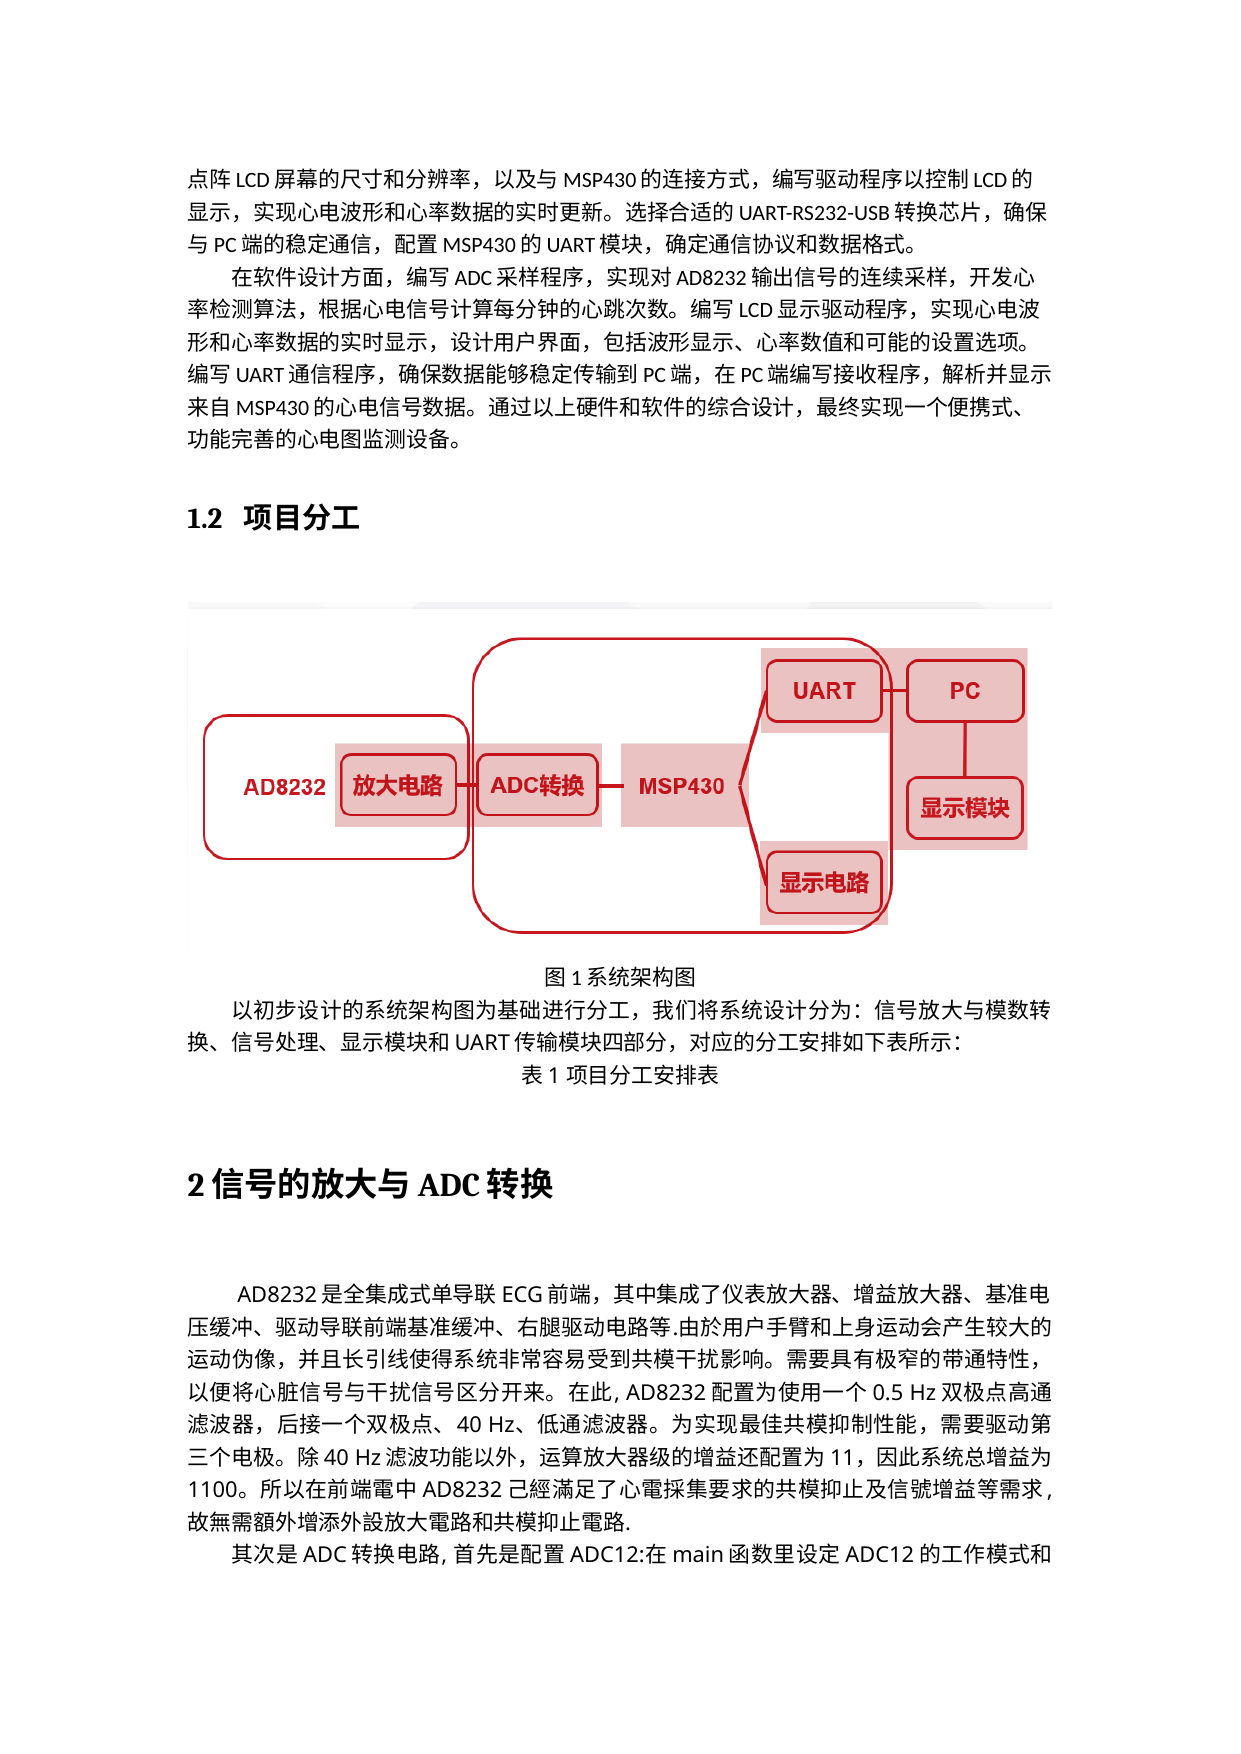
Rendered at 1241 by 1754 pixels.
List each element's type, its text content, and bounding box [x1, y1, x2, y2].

picture [187, 602, 1053, 948]
text 表1 项目分工安排表 [187, 1057, 1053, 1090]
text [187, 1277, 1053, 1569]
text 在软件设计方面，编写ADC采样程序，实现对AD8232输出信号的连续采样，开发心率检测算法，根据心电信号计算每分钟的心跳次数。编写LCD显示驱动程序，实现心电波形和心率数据的实时显示，设计用户界面，包括波形显示、心率数值和可能的设置选项。编写UART通信程序，确保数据能够稳定传输到PC端，在PC端编写接收程序，解析并显示来自MSP430的心电信号数据。通过以上硬件和软件的综合设计，最终实现一个便携式、功能完善的心电图监测设备。 [187, 259, 1053, 454]
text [187, 162, 1053, 259]
subtitle 项目分工 [187, 484, 1053, 549]
text 图1 系统架构图 [187, 960, 1053, 992]
subtitle 2信号的放大与ADC转换 [187, 1149, 1053, 1214]
text 以初步设计的系统架构图为基础进行分工，我们将系统设计分为：信号放大与模数转换、信号处理、显示模块和UART传输模块四部分，对应的分工安排如下表所示： [187, 992, 1053, 1057]
